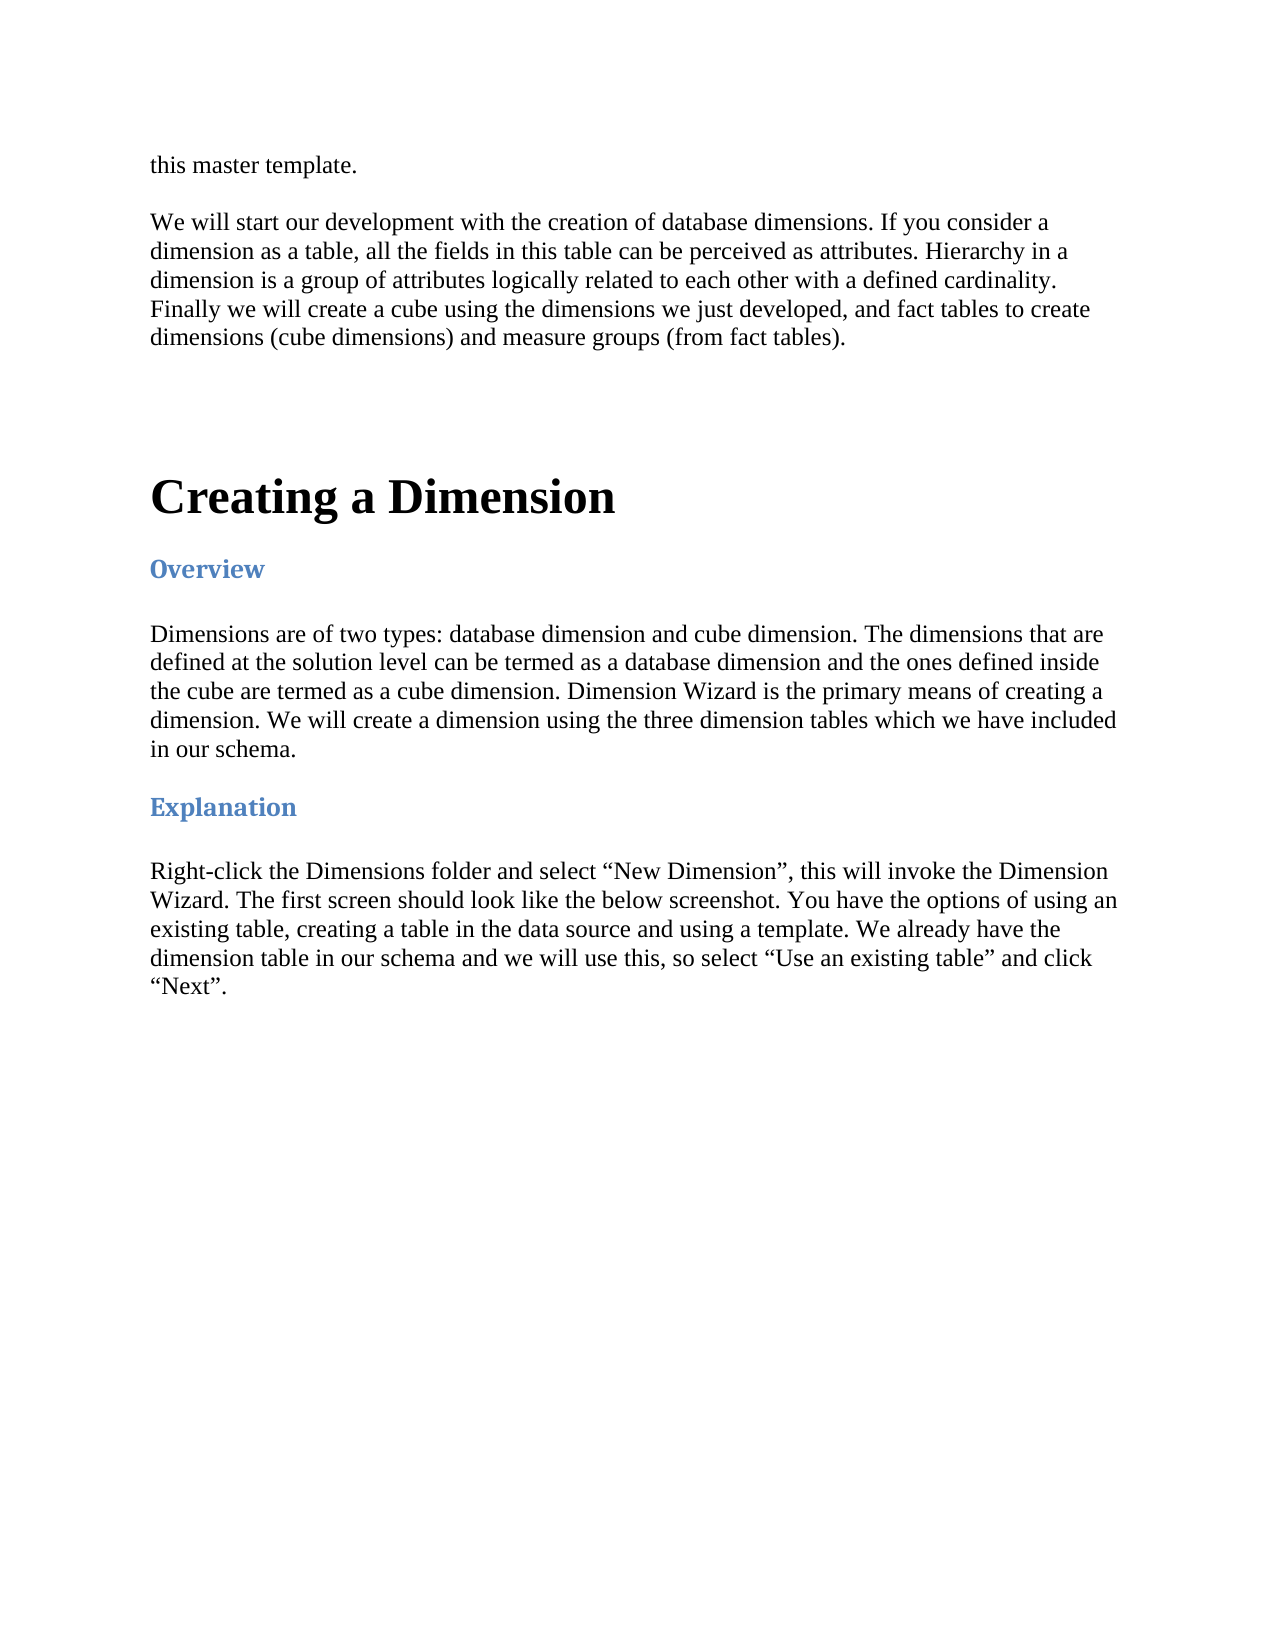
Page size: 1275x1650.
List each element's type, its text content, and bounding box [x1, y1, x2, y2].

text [150, 150, 1125, 351]
subtitle Creating a Dimension [150, 467, 1125, 524]
subtitle Overview [150, 554, 1125, 585]
subtitle Explanation [150, 792, 1125, 823]
text Right-click the Dimensions folder and select “New Dimension”, this will invoke the Dimension Wizard. The first screen should look like the below screenshot. You have the options of using an existing table, creating a table in the data source and using a template. We already have the dimension table in our schema and we will use this, so select “Use an existing table” and click “Next”. Select the DSV we created earlier in the DSV selection. We intend to create a dimension from the DimSalesTerritory table, so select the same table. Every dimension table needs to have a key attribute, and in this table SaleTerritoryKey is the primary key column which is guaranteed to identify each record uniquely. It would not make sense to browse this attribute using the Key, instead SalesTerritoryRegion field has unique values. We can also use this field as the key as well as name column. But for the purpose of our exercise, we will use the SaleTerritoryKey field as the key column and SalesTerritoryRegion as the name column. Though it looks inappropriate to use the key field, but when you are starting to develop an understanding of dimensions, this will help to set a rule in your mind that the key field is always required, mostly a surrogate key and you can set a name column to any field to facilitate a convenient browsing mechanism. In the next screen, you need to make a selection of the attributes that will be present in the dimension. If you uncheck the “Enable Browsing” button, they won’t be visible to client applications when they browse the dimension. Attributes can be of different types and you can specify the type in the Attribute Type field. The Dimension Wizard removes the Name column you set from the key column as that is available due to the key column. So you won’t find that field in this list of available attributes. Now the next step is to give a name to the dimension, name it “Cube Dim Sales Territory” or anything appropriate. After this step you have completed creating your first dimension. In a similar manner create Product and Date dimension using the Dimension Wizard. [150, 856, 1125, 1029]
text Dimensions are of two types: database dimension and cube dimension. The dimensions that are defined at the solution level can be termed as a database dimension and the ones defined inside the cube are termed as a cube dimension. Dimension Wizard is the primary means of creating a dimension. We will create a dimension using the three dimension tables which we have included in our schema. [150, 619, 1125, 762]
